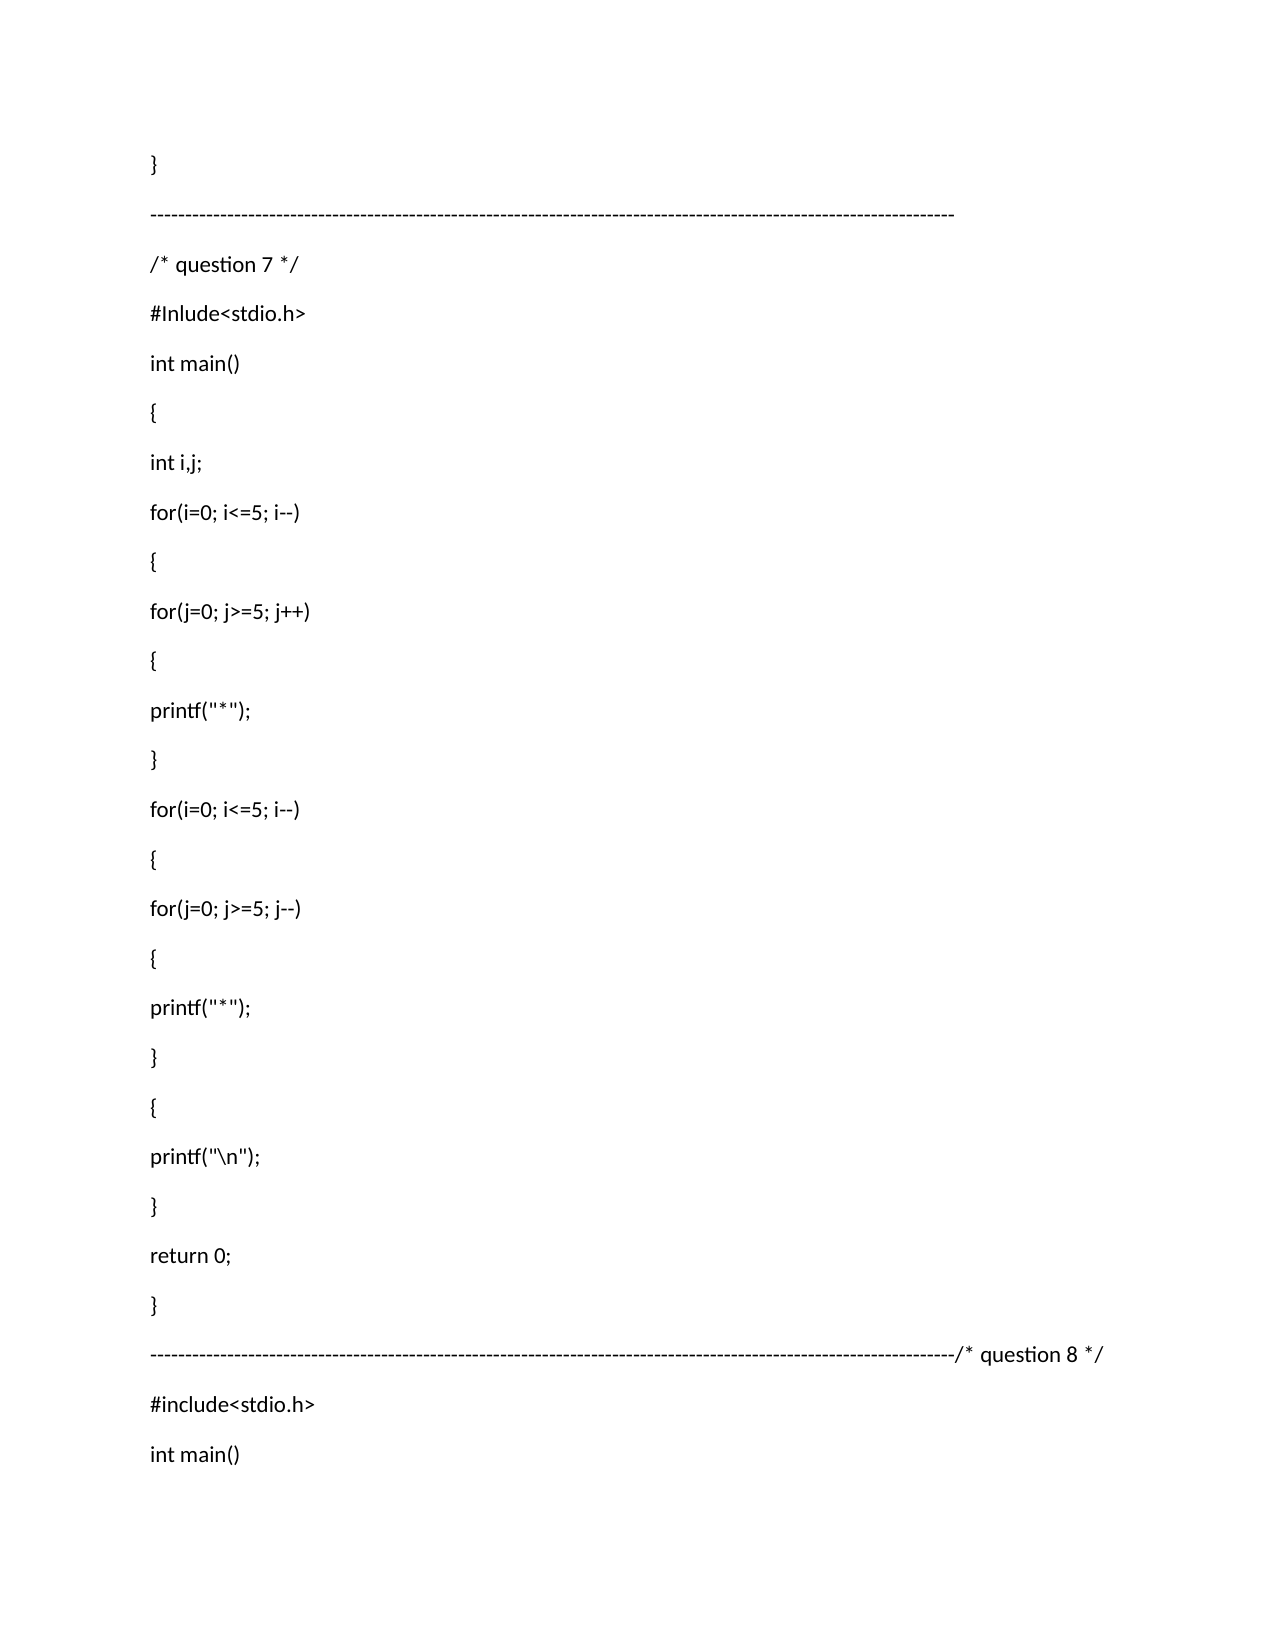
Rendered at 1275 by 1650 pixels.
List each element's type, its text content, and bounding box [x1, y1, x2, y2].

text { [150, 943, 1125, 972]
text for(j=0; j>=5; j++) [150, 596, 1125, 625]
text } [150, 1290, 1125, 1319]
text } [150, 1191, 1125, 1220]
text int main() [150, 1439, 1125, 1468]
text for(i=0; i<=5; i--) [150, 497, 1125, 526]
text printf("\n"); [150, 1142, 1125, 1170]
text { [150, 547, 1125, 575]
text ------------------------------------------------------------------------------------------------------------------- [150, 199, 1125, 228]
text printf("*"); [150, 695, 1125, 724]
text { [150, 844, 1125, 873]
text for(i=0; i<=5; i--) [150, 794, 1125, 823]
text } [150, 1042, 1125, 1071]
text printf("*"); [150, 993, 1125, 1022]
text { [150, 1092, 1125, 1121]
text int i,j; [150, 447, 1125, 476]
text /* question 7 */ [150, 249, 1125, 278]
text { [150, 646, 1125, 674]
text return 0; [150, 1241, 1125, 1269]
text #include<stdio.h> [150, 1389, 1125, 1418]
text #Inlude<stdio.h> [150, 299, 1125, 327]
text for(j=0; j>=5; j--) [150, 894, 1125, 922]
text { [150, 398, 1125, 427]
text -------------------------------------------------------------------------------------------------------------------/* question 8 */ [150, 1340, 1125, 1369]
text } [150, 150, 1125, 179]
text } [150, 745, 1125, 774]
text int main() [150, 348, 1125, 377]
